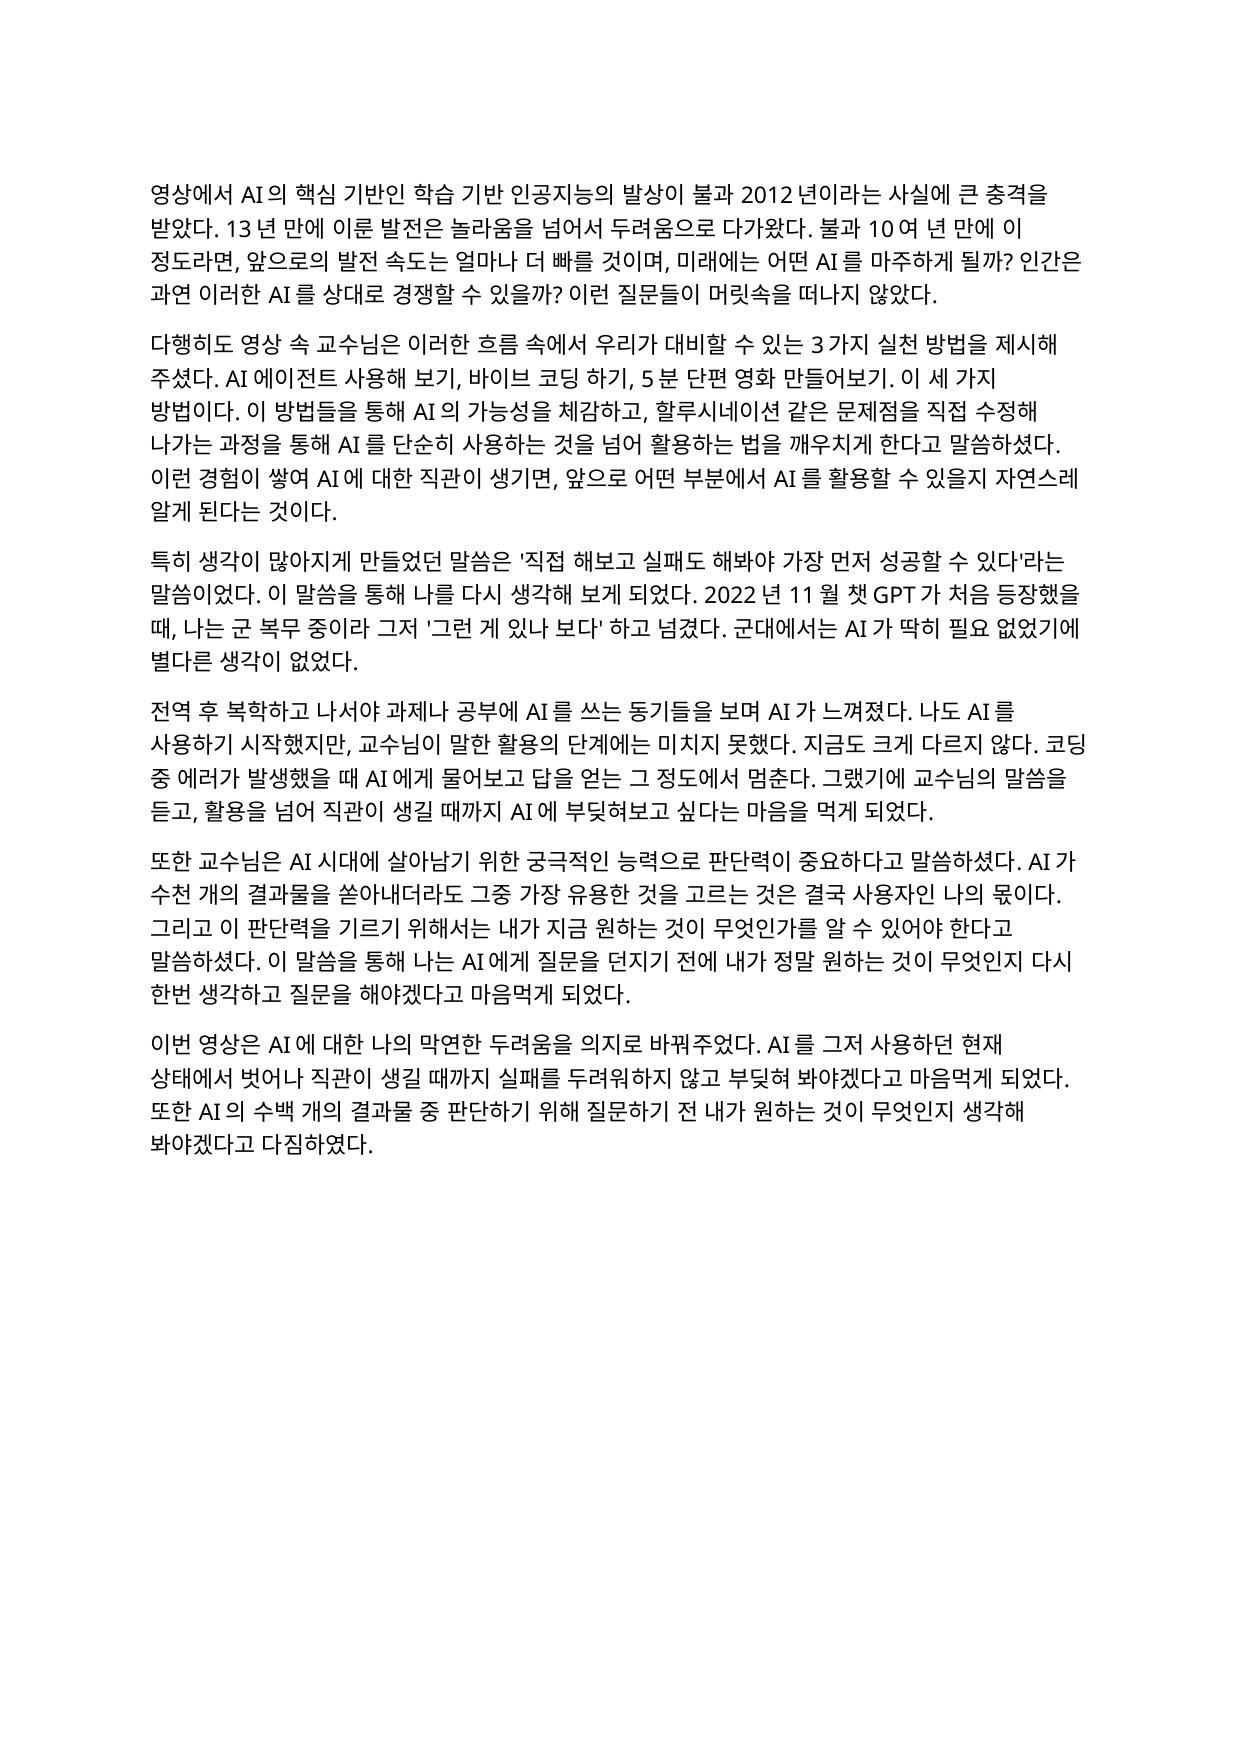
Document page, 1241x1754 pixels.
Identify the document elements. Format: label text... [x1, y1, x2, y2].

text 전역 후 복학하고 나서야 과제나 공부에 AI를 쓰는 동기들을 보며 AI가 느껴졌다. 나도 AI를 사용하기 시작했지만, 교수님이 말한 활용의 단계에는 미치지 못했다. 지금도 크게 다르지 않다. 코딩 중 에러가 발생했을 때 AI에게 물어보고 답을 얻는 그 정도에서 멈춘다. 그랬기에 교수님의 말씀을 듣고, 활용을 넘어 직관이 생길 때까지 AI에 부딪혀보고 싶다는 마음을 먹게 되었다. [150, 694, 1090, 827]
text 다행히도 영상 속 교수님은 이러한 흐름 속에서 우리가 대비할 수 있는 3가지 실천 방법을 제시해 주셨다. AI 에이전트 사용해 보기, 바이브 코딩 하기, 5분 단편 영화 만들어보기. 이 세 가지 방법이다. 이 방법들을 통해 AI의 가능성을 체감하고, 할루시네이션 같은 문제점을 직접 수정해 나가는 과정을 통해 AI를 단순히 사용하는 것을 넘어 활용하는 법을 깨우치게 한다고 말씀하셨다. 이런 경험이 쌓여 AI에 대한 직관이 생기면, 앞으로 어떤 부분에서 AI를 활용할 수 있을지 자연스레 알게 된다는 것이다. [150, 327, 1090, 527]
text 영상에서 AI의 핵심 기반인 학습 기반 인공지능의 발상이 불과 2012년이라는 사실에 큰 충격을 받았다. 13년 만에 이룬 발전은 놀라움을 넘어서 두려움으로 다가왔다. 불과 10여 년 만에 이 정도라면, 앞으로의 발전 속도는 얼마나 더 빠를 것이며, 미래에는 어떤 AI를 마주하게 될까? 인간은 과연 이러한 AI를 상대로 경쟁할 수 있을까? 이런 질문들이 머릿속을 떠나지 않았다. [150, 177, 1090, 311]
text 특히 생각이 많아지게 만들었던 말씀은 '직접 해보고 실패도 해봐야 가장 먼저 성공할 수 있다'라는 말씀이었다. 이 말씀을 통해 나를 다시 생각해 보게 되었다. 2022년 11월 챗GPT가 처음 등장했을 때, 나는 군 복무 중이라 그저 '그런 게 있나 보다' 하고 넘겼다. 군대에서는 AI가 딱히 필요 없었기에 별다른 생각이 없었다. [150, 544, 1090, 677]
text 또한 교수님은 AI 시대에 살아남기 위한 궁극적인 능력으로 판단력이 중요하다고 말씀하셨다. AI가 수천 개의 결과물을 쏟아내더라도 그중 가장 유용한 것을 고르는 것은 결국 사용자인 나의 몫이다. 그리고 이 판단력을 기르기 위해서는 내가 지금 원하는 것이 무엇인가를 알 수 있어야 한다고 말씀하셨다. 이 말씀을 통해 나는 AI에게 질문을 던지기 전에 내가 정말 원하는 것이 무엇인지 다시 한번 생각하고 질문을 해야겠다고 마음먹게 되었다. [150, 844, 1090, 1010]
text 이번 영상은 AI에 대한 나의 막연한 두려움을 의지로 바꿔주었다. AI를 그저 사용하던 현재 상태에서 벗어나 직관이 생길 때까지 실패를 두려워하지 않고 부딪혀 봐야겠다고 마음먹게 되었다. 또한 AI의 수백 개의 결과물 중 판단하기 위해 질문하기 전 내가 원하는 것이 무엇인지 생각해 봐야겠다고 다짐하였다. [150, 1027, 1090, 1160]
